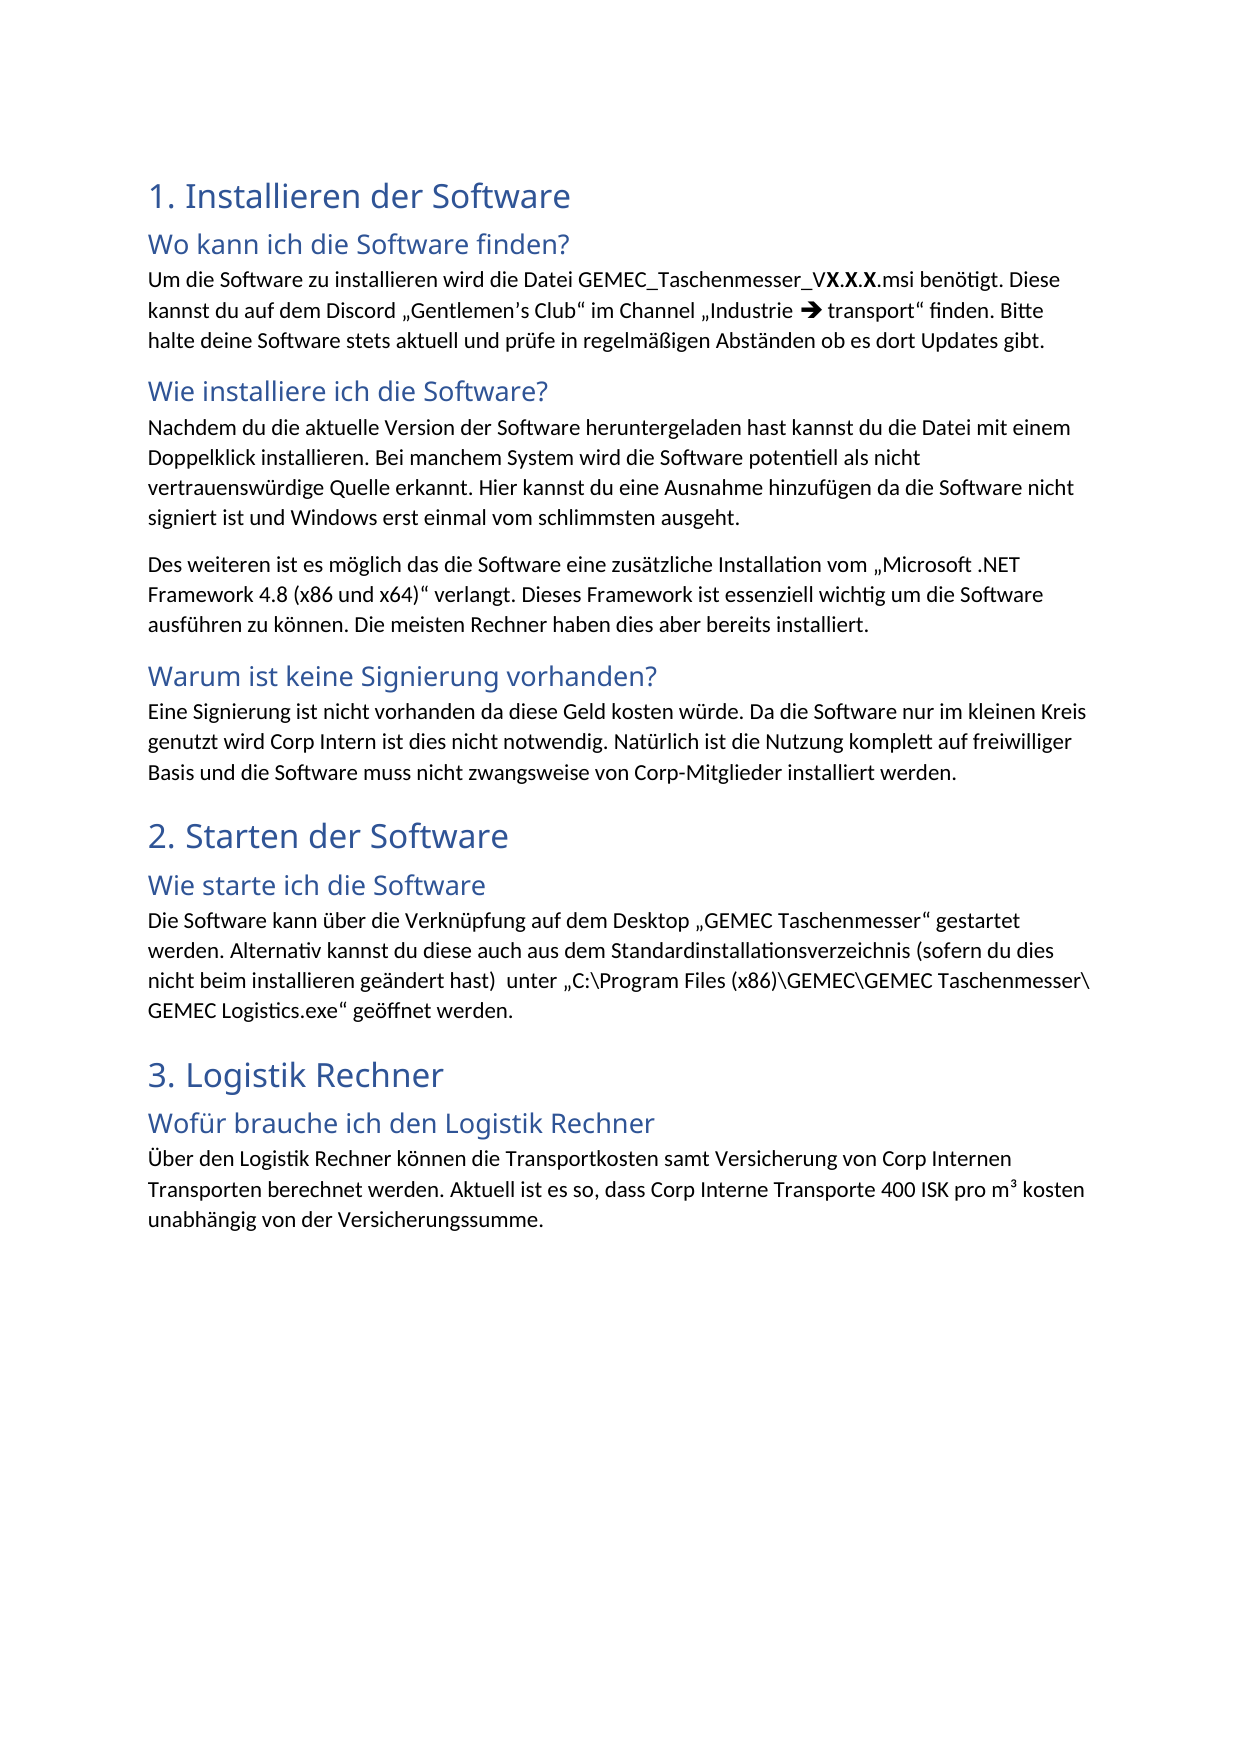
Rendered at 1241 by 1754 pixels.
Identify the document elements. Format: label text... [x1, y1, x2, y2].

subtitle Wie installiere ich die Software? [148, 373, 1093, 410]
subtitle Installieren der Software [148, 173, 1093, 218]
text Die Software kann über die Verknüpfung auf dem Desktop „GEMEC Taschenmesser“ gestartet werden. Alternativ kannst du diese auch aus dem Standardinstallationsverzeichnis (sofern du dies nicht beim installieren geändert hast) unter „C:\Program Files (x86)\GEMEC\GEMEC Taschenmesser\GEMEC Logistics.exe“ geöffnet werden. [148, 906, 1093, 1024]
text Eine Signierung ist nicht vorhanden da diese Geld kosten würde. Da die Software nur im kleinen Kreis genutzt wird Corp Intern ist dies nicht notwendig. Natürlich ist die Nutzung komplett auf freiwilliger Basis und die Software muss nicht zwangsweise von Corp-Mitglieder installiert werden. [148, 697, 1093, 786]
subtitle Wofür brauche ich den Logistik Rechner [148, 1105, 1093, 1142]
text Um die Software zu installieren wird die Datei GEMEC_Taschenmesser_VX.X.X.msi benötigt. Diese kannst du auf dem Discord „Gentlemen’s Club“ im Channel „Industrie transport“ finden. Bitte halte deine Software stets aktuell und prüfe in regelmäßigen Abständen ob es dort Updates gibt. [148, 266, 1093, 354]
subtitle Wo kann ich die Software finden? [148, 226, 1093, 263]
subtitle Logistik Rechner [148, 1052, 1093, 1097]
subtitle Wie starte ich die Software [148, 866, 1093, 903]
subtitle Warum ist keine Signierung vorhanden? [148, 657, 1093, 694]
text Des weiteren ist es möglich das die Software eine zusätzliche Installation vom „Microsoft .NET Framework 4.8 (x86 und x64)“ verlangt. Dieses Framework ist essenziell wichtig um die Software ausführen zu können. Die meisten Rechner haben dies aber bereits installiert. [148, 550, 1093, 638]
text Über den Logistik Rechner können die Transportkosten samt Versicherung von Corp Internen Transporten berechnet werden. Aktuell ist es so, dass Corp Interne Transporte 400 ISK pro m³ kosten unabhängig von der Versicherungssumme. [148, 1144, 1093, 1233]
subtitle Starten der Software [148, 813, 1093, 858]
text Nachdem du die aktuelle Version der Software heruntergeladen hast kannst du die Datei mit einem Doppelklick installieren. Bei manchem System wird die Software potentiell als nicht vertrauenswürdige Quelle erkannt. Hier kannst du eine Ausnahme hinzufügen da die Software nicht signiert ist und Windows erst einmal vom schlimmsten ausgeht. [148, 413, 1093, 531]
